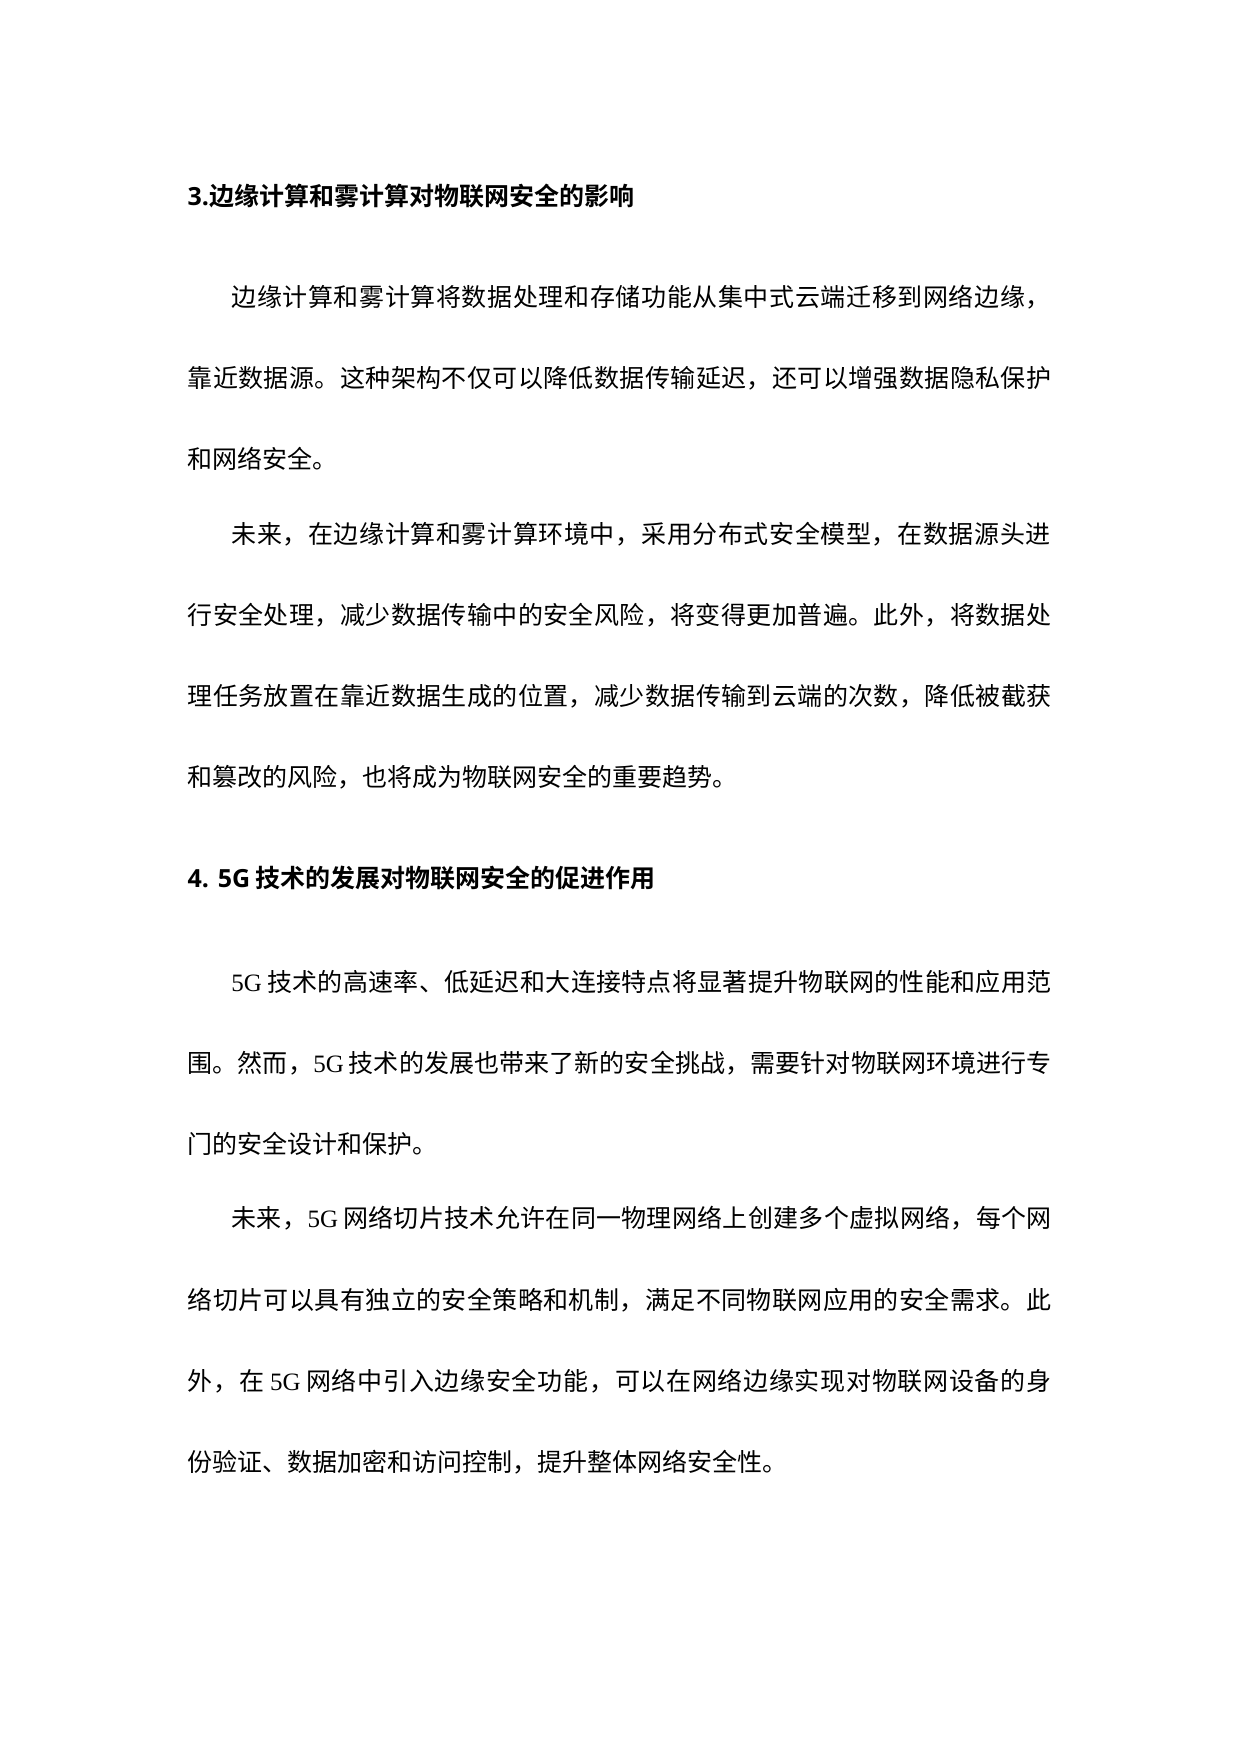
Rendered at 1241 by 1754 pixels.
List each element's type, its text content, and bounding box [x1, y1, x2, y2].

text 未来，在边缘计算和雾计算环境中，采用分布式安全模型，在数据源头进行安全处理，减少数据传输中的安全风险，将变得更加普遍。此外，将数据处理任务放置在靠近数据生成的位置，减少数据传输到云端的次数，降低被截获和篡改的风险，也将成为物联网安全的重要趋势。 [187, 500, 1053, 808]
text 未来，5G网络切片技术允许在同一物理网络上创建多个虚拟网络，每个网络切片可以具有独立的安全策略和机制，满足不同物联网应用的安全需求。此外，在5G网络中引入边缘安全功能，可以在网络边缘实现对物联网设备的身份验证、数据加密和访问控制，提升整体网络安全性。 [187, 1184, 1053, 1493]
text 边缘计算和雾计算将数据处理和存储功能从集中式云端迁移到网络边缘，靠近数据源。这种架构不仅可以降低数据传输延迟，还可以增强数据隐私保护和网络安全。 [187, 263, 1053, 491]
text 5G技术的高速率、低延迟和大连接特点将显著提升物联网的性能和应用范围。然而，5G技术的发展也带来了新的安全挑战，需要针对物联网环境进行专门的安全设计和保护。 [187, 948, 1053, 1176]
subtitle 3.边缘计算和雾计算对物联网安全的影响 [187, 162, 1053, 227]
subtitle 4. 5G技术的发展对物联网安全的促进作用 [187, 844, 1053, 909]
